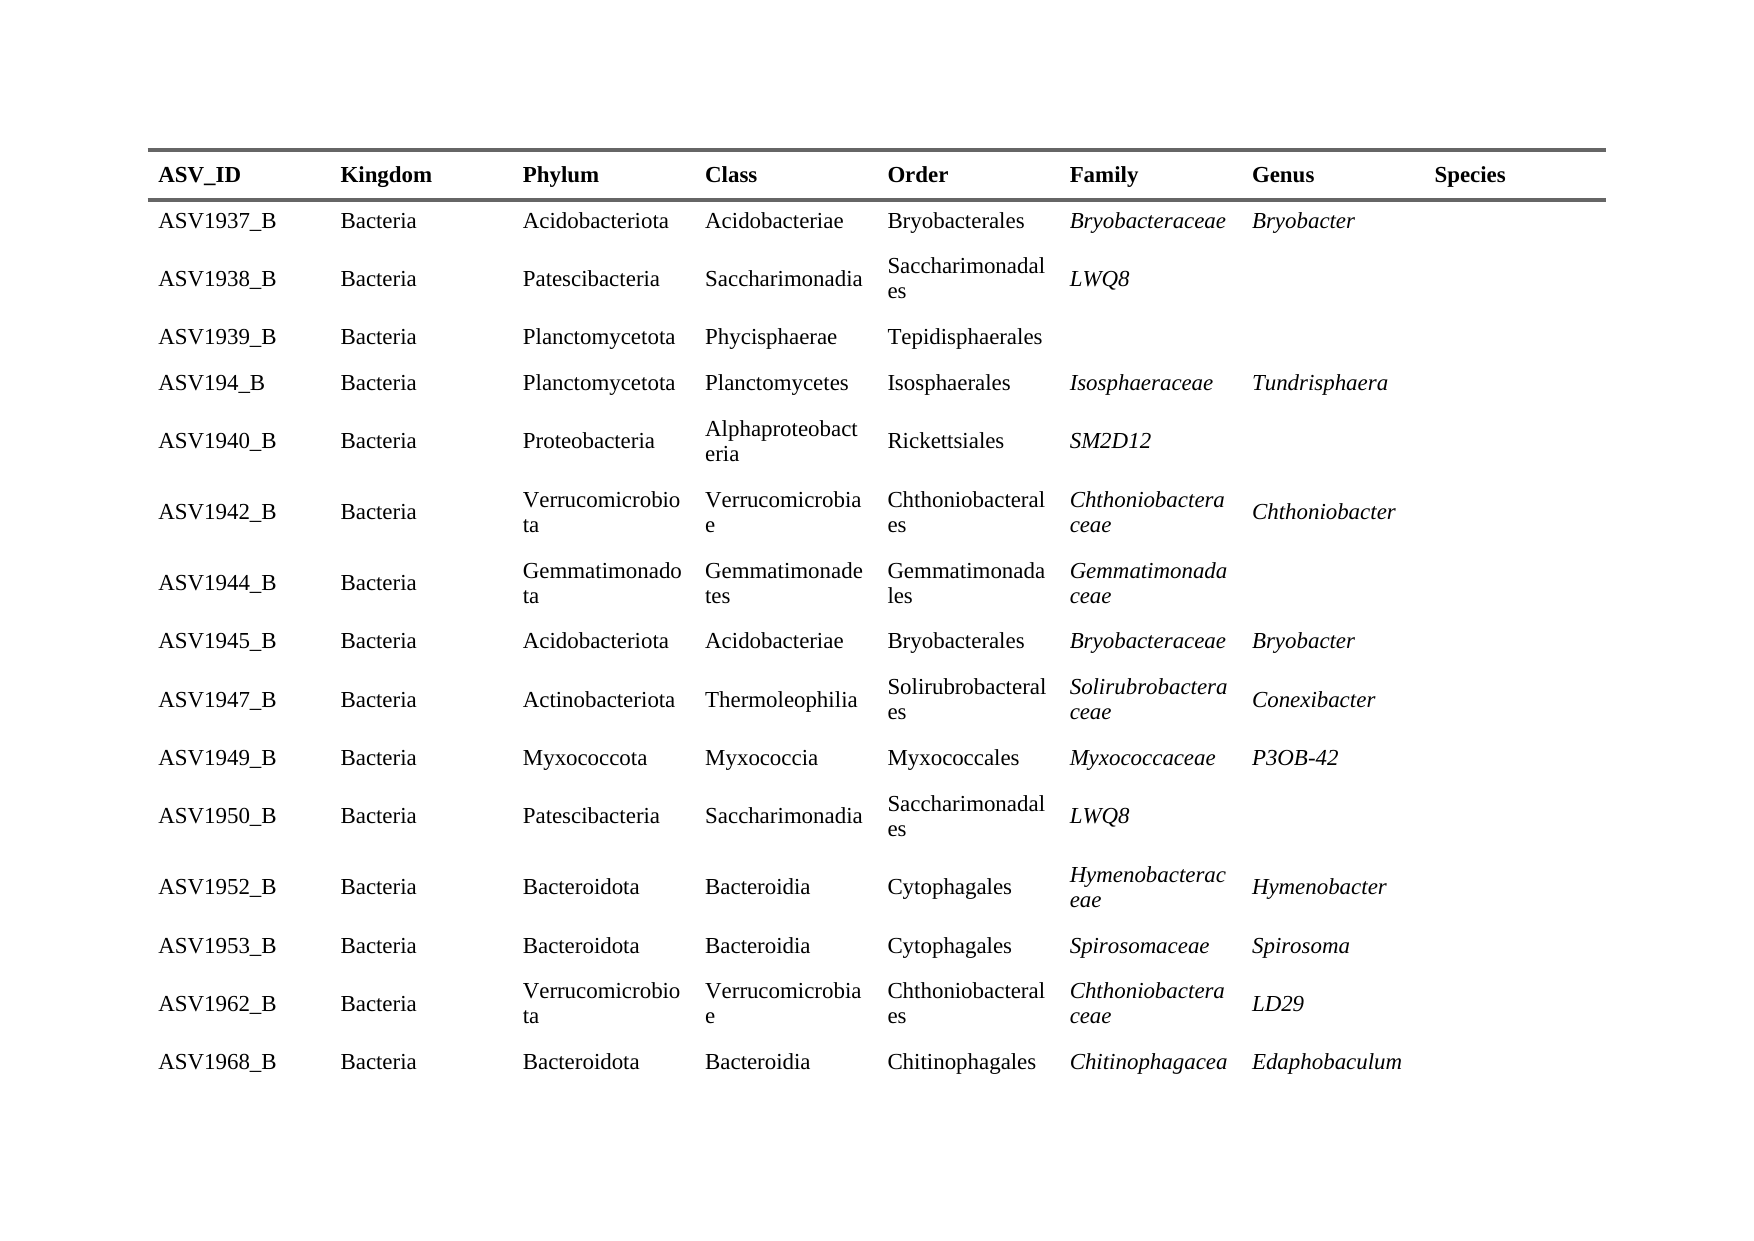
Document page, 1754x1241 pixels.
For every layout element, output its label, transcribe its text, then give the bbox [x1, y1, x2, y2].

table_header Family [1059, 152, 1241, 198]
table_header Kingdom [330, 152, 512, 198]
table_header Species [1424, 152, 1606, 198]
table_header ASV_ID [148, 152, 330, 198]
table_header Genus [1241, 152, 1424, 198]
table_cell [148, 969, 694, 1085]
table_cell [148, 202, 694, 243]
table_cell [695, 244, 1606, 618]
table_header Order [877, 152, 1059, 198]
table_header Class [695, 152, 877, 198]
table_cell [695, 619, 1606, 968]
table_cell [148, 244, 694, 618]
table_header Phylum [512, 152, 694, 198]
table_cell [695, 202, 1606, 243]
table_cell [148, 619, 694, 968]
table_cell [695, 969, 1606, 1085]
